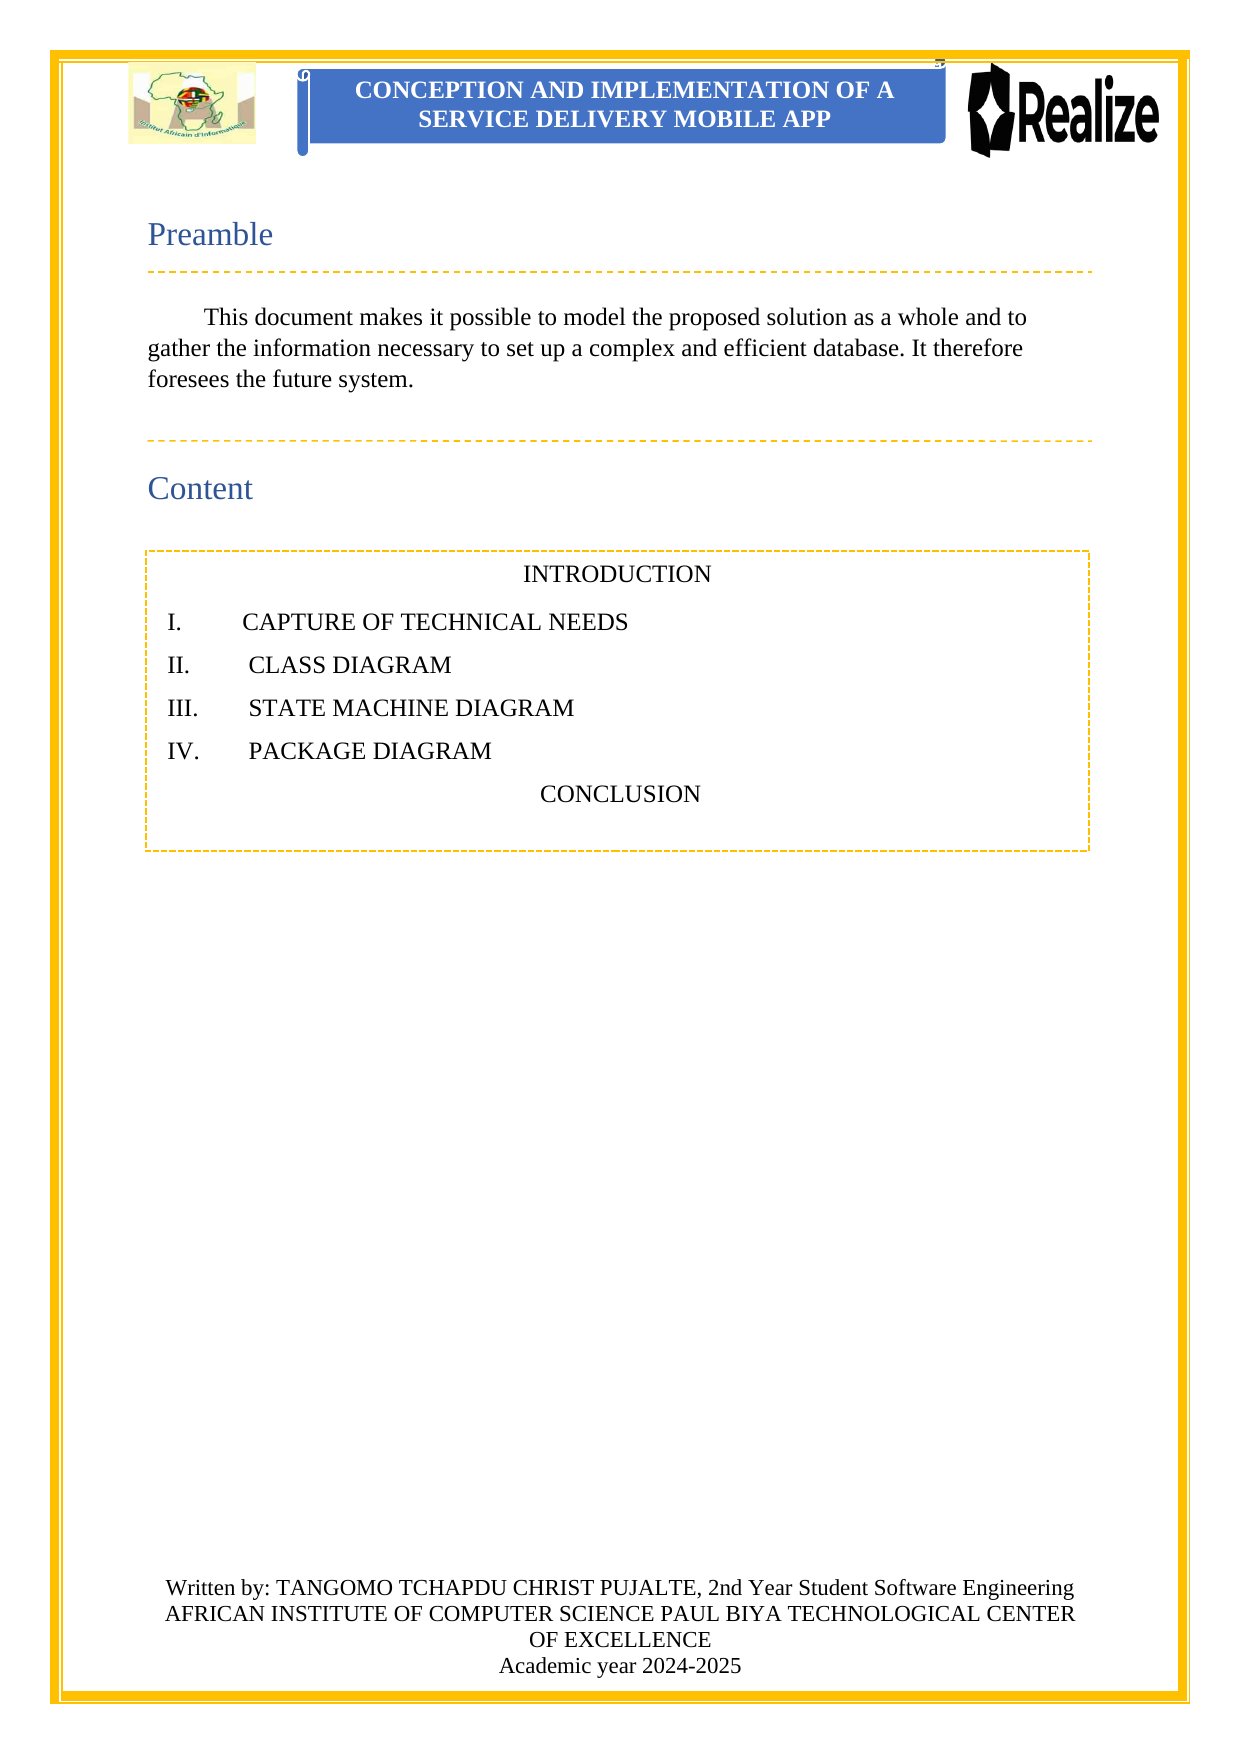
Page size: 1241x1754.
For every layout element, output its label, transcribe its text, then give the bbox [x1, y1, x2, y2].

picture [128, 62, 256, 144]
subtitle Content [147, 468, 1093, 506]
text This document makes it possible to model the proposed solution as a whole and to gather the information necessary to set up a complex and efficient database. It therefore foresees the future system. [147, 302, 1093, 393]
subtitle Preamble [147, 214, 1093, 252]
